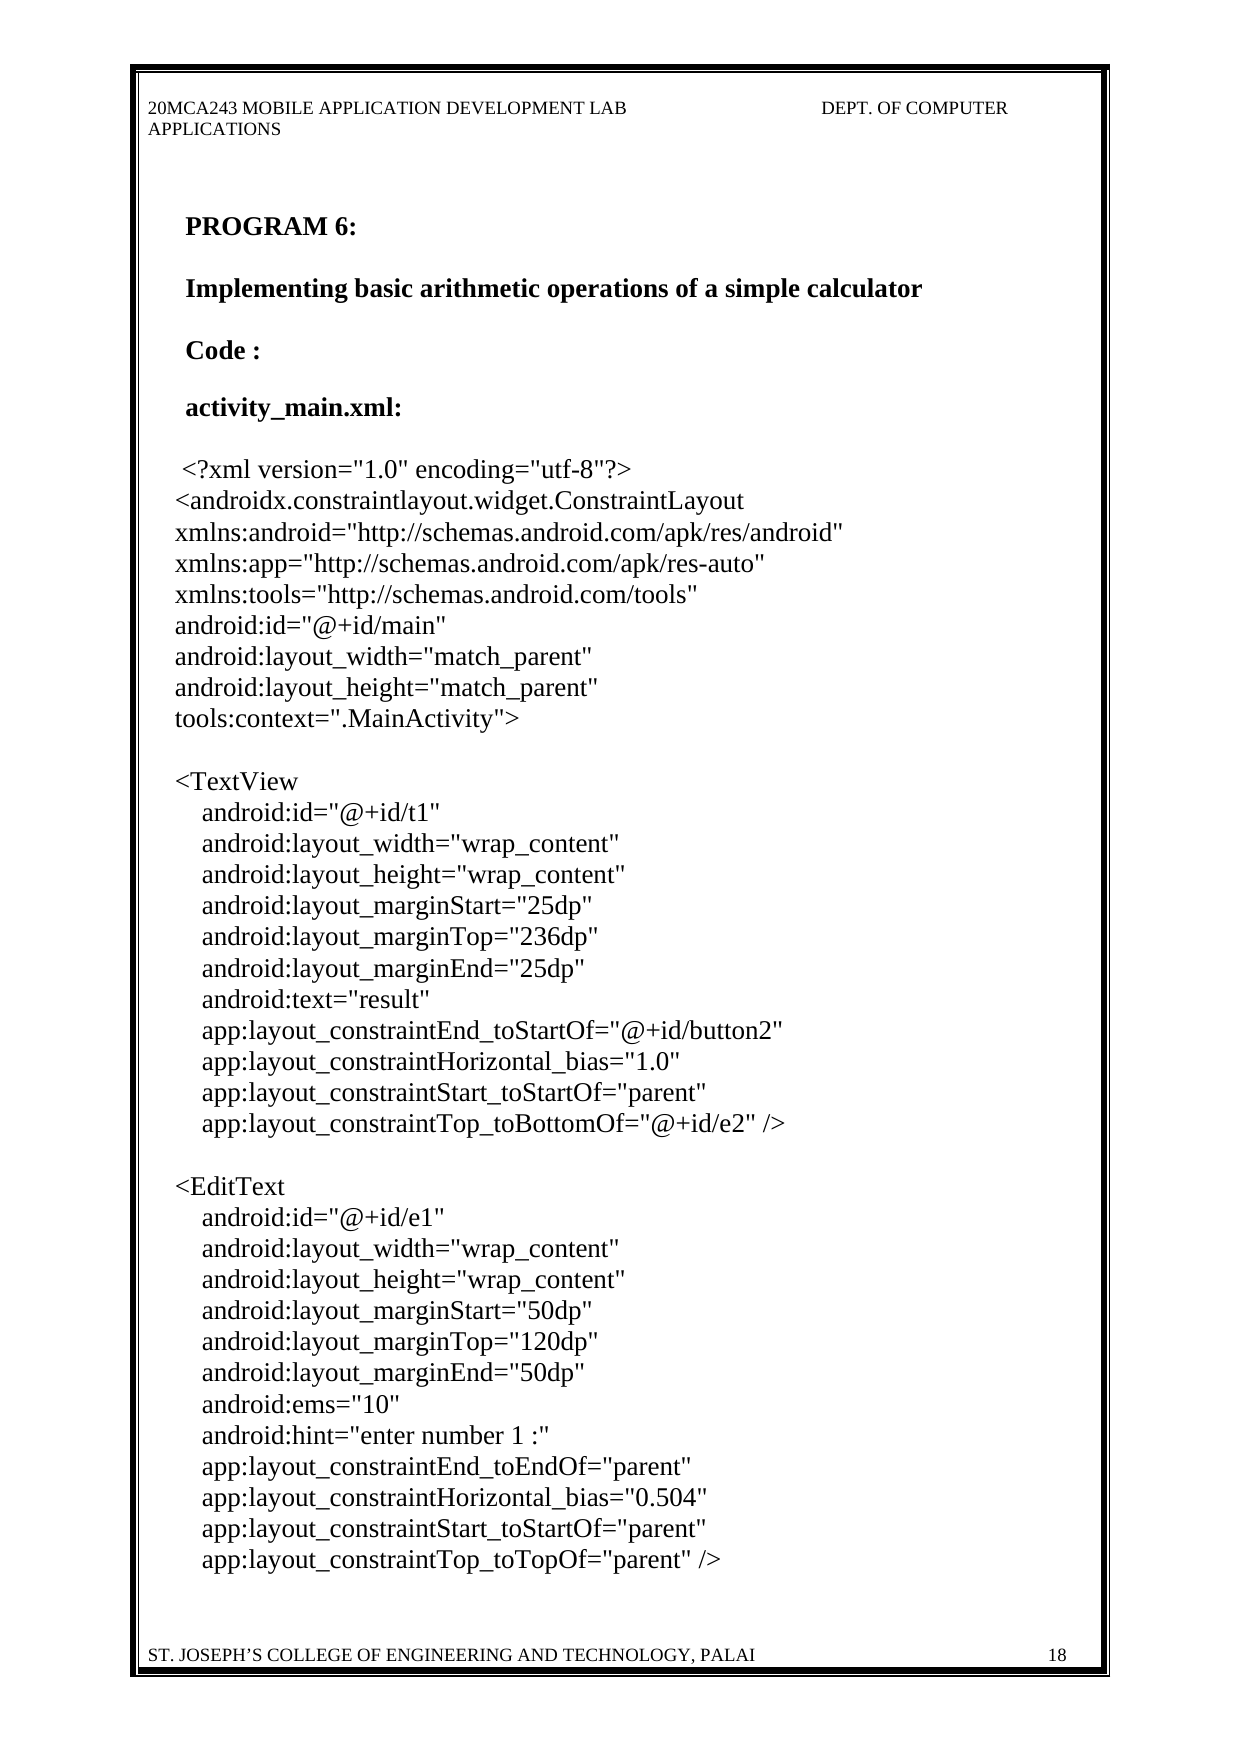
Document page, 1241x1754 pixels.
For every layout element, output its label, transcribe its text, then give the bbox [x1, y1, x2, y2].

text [148, 516, 1033, 1606]
text Implementing basic arithmetic operations of a simple calculator [185, 272, 1033, 303]
text Code : [185, 334, 1033, 391]
text PROGRAM 6: [148, 210, 1033, 241]
text activity_main.xml: [148, 391, 1033, 422]
text <?xml version="1.0" encoding="utf-8"?> <androidx.constraintlayout.widget.ConstraintLayout [148, 453, 1033, 516]
